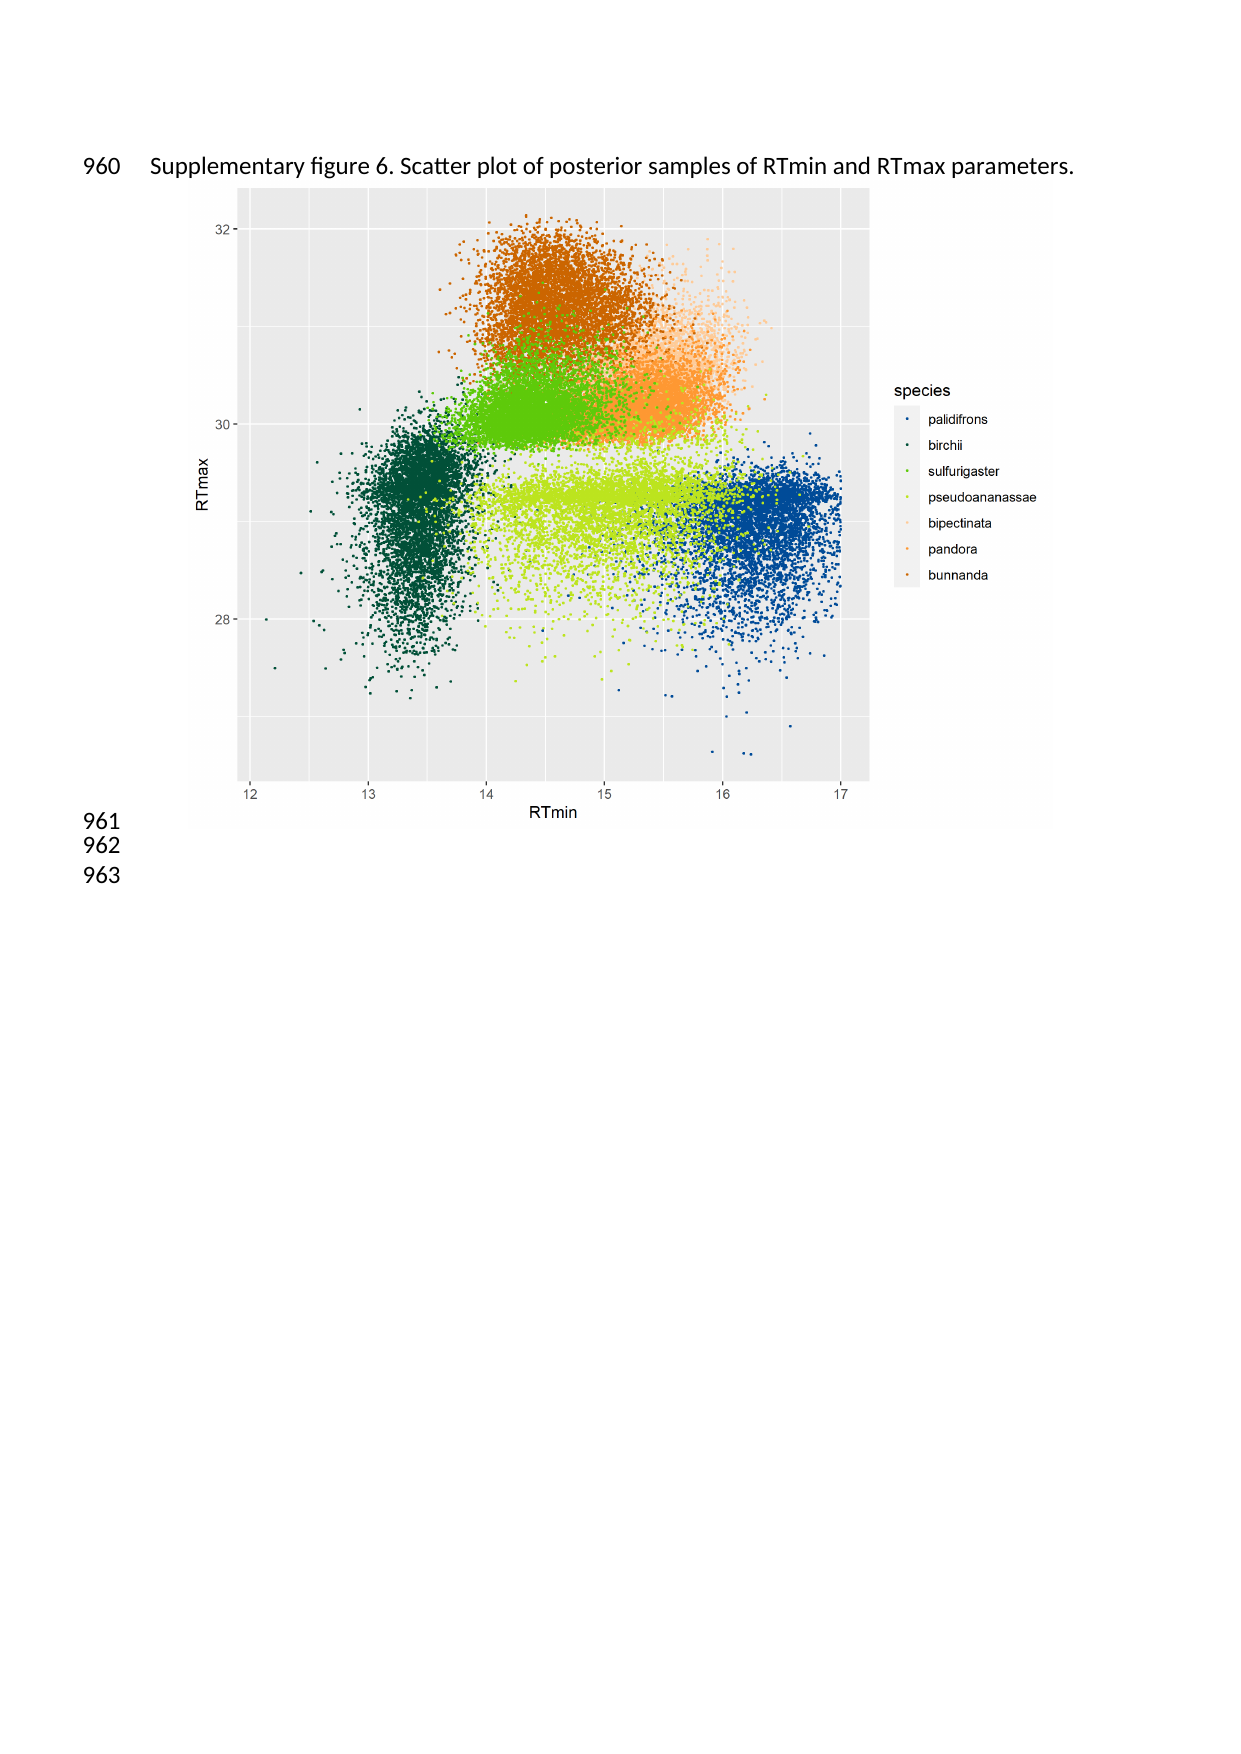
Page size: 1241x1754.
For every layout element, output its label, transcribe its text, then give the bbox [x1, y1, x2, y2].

picture [187, 180, 1053, 829]
text Supplementary figure 6. Scatter plot of posterior samples of RTmin and RTmax parameters. [150, 150, 1090, 181]
